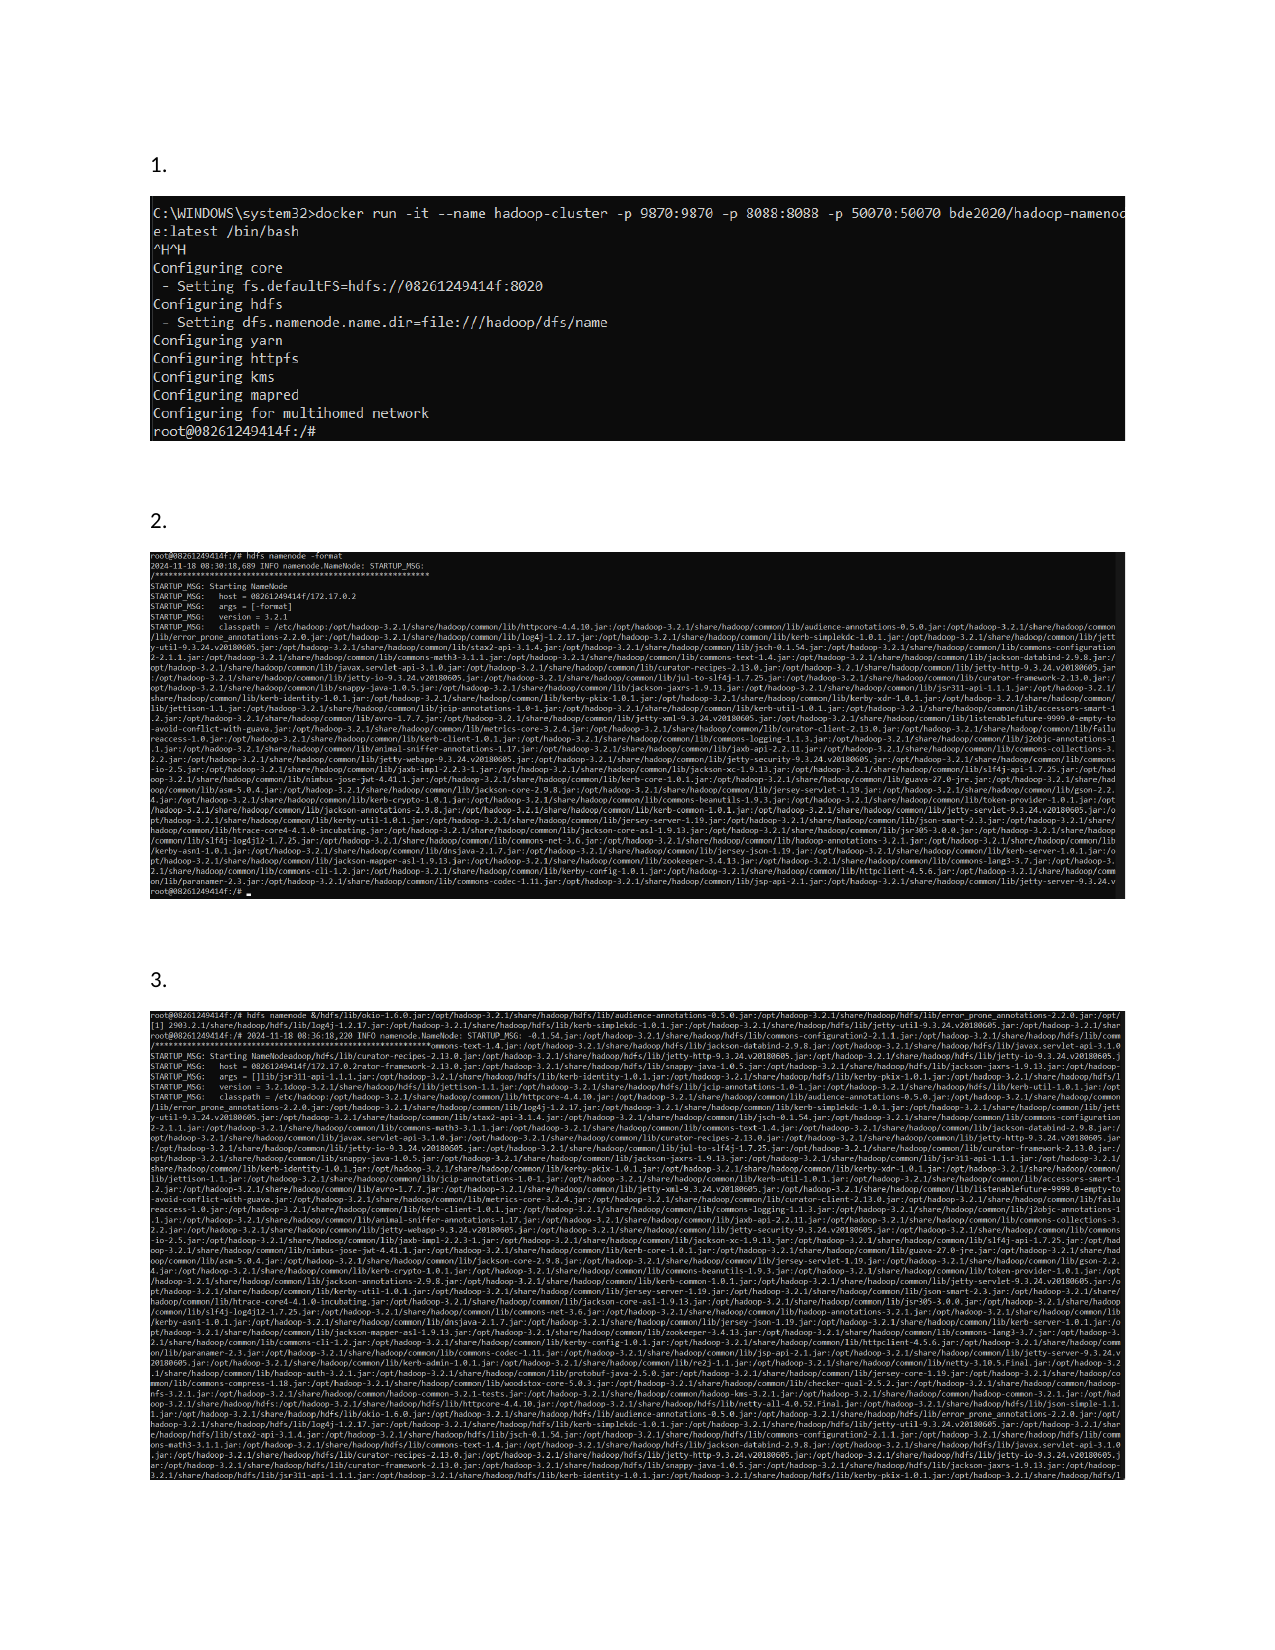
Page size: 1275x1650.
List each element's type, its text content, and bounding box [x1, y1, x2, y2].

picture [150, 1011, 1125, 1480]
picture [150, 552, 1125, 899]
text 2. [150, 506, 1125, 534]
text 3. [150, 965, 1125, 993]
text 1. [150, 150, 1125, 178]
picture [150, 196, 1125, 441]
